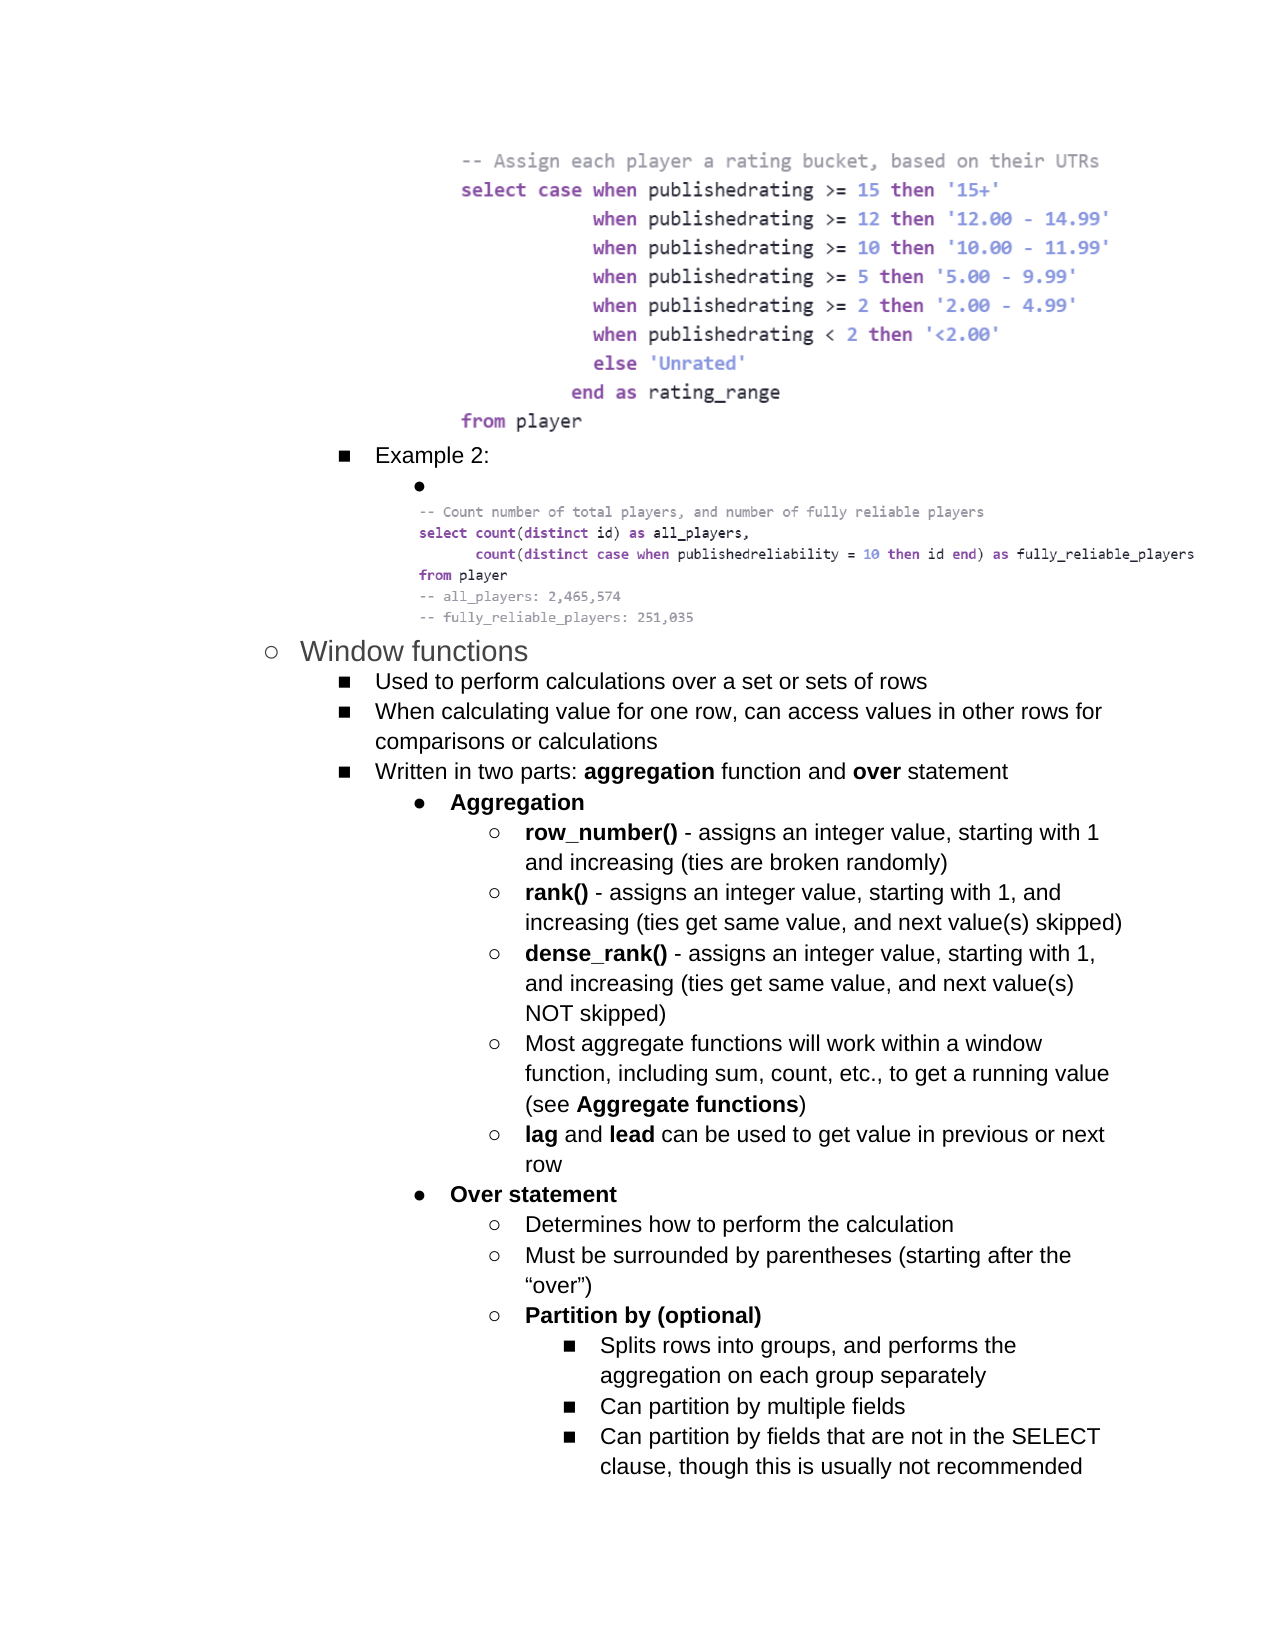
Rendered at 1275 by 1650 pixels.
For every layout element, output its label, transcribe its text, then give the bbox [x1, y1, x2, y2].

subtitle Window functions [262, 634, 1125, 668]
list Splits rows into groups, and performs the aggregation on each group separately [562, 1332, 1125, 1389]
picture [450, 150, 1115, 439]
list Aggregation [412, 788, 1125, 815]
list Example 2: [337, 442, 1125, 468]
list rank() - assigns an integer value, starting with 1, and increasing (ties get same value, and next value(s) skipped) [487, 879, 1125, 936]
list Partition by (optional) [487, 1302, 1125, 1328]
list Can partition by multiple fields [562, 1393, 1125, 1419]
list Must be surrounded by parentheses (starting after the “over”) [487, 1242, 1125, 1298]
list When calculating value for one row, can access values in other rows for comparisons or calculations [337, 698, 1125, 754]
list Used to perform calculations over a set or sets of rows [337, 668, 1125, 694]
list Most aggregate functions will work within a window function, including sum, count, etc., to get a running value (see Aggregate functions) [487, 1030, 1125, 1117]
list lag and lead can be used to get value in previous or next row [487, 1121, 1125, 1177]
picture [412, 502, 1201, 631]
list Written in two parts: aggregation function and over statement [337, 758, 1125, 784]
list Over statement [412, 1181, 1125, 1207]
list Determines how to perform the calculation [487, 1211, 1125, 1238]
list row_number() - assigns an integer value, starting with 1 and increasing (ties are broken randomly) [487, 819, 1125, 875]
list Can partition by fields that are not in the SELECT clause, though this is usually not recommended [562, 1423, 1125, 1479]
list dense_rank() - assigns an integer value, starting with 1, and increasing (ties get same value, and next value(s) NOT skipped) [487, 939, 1125, 1026]
